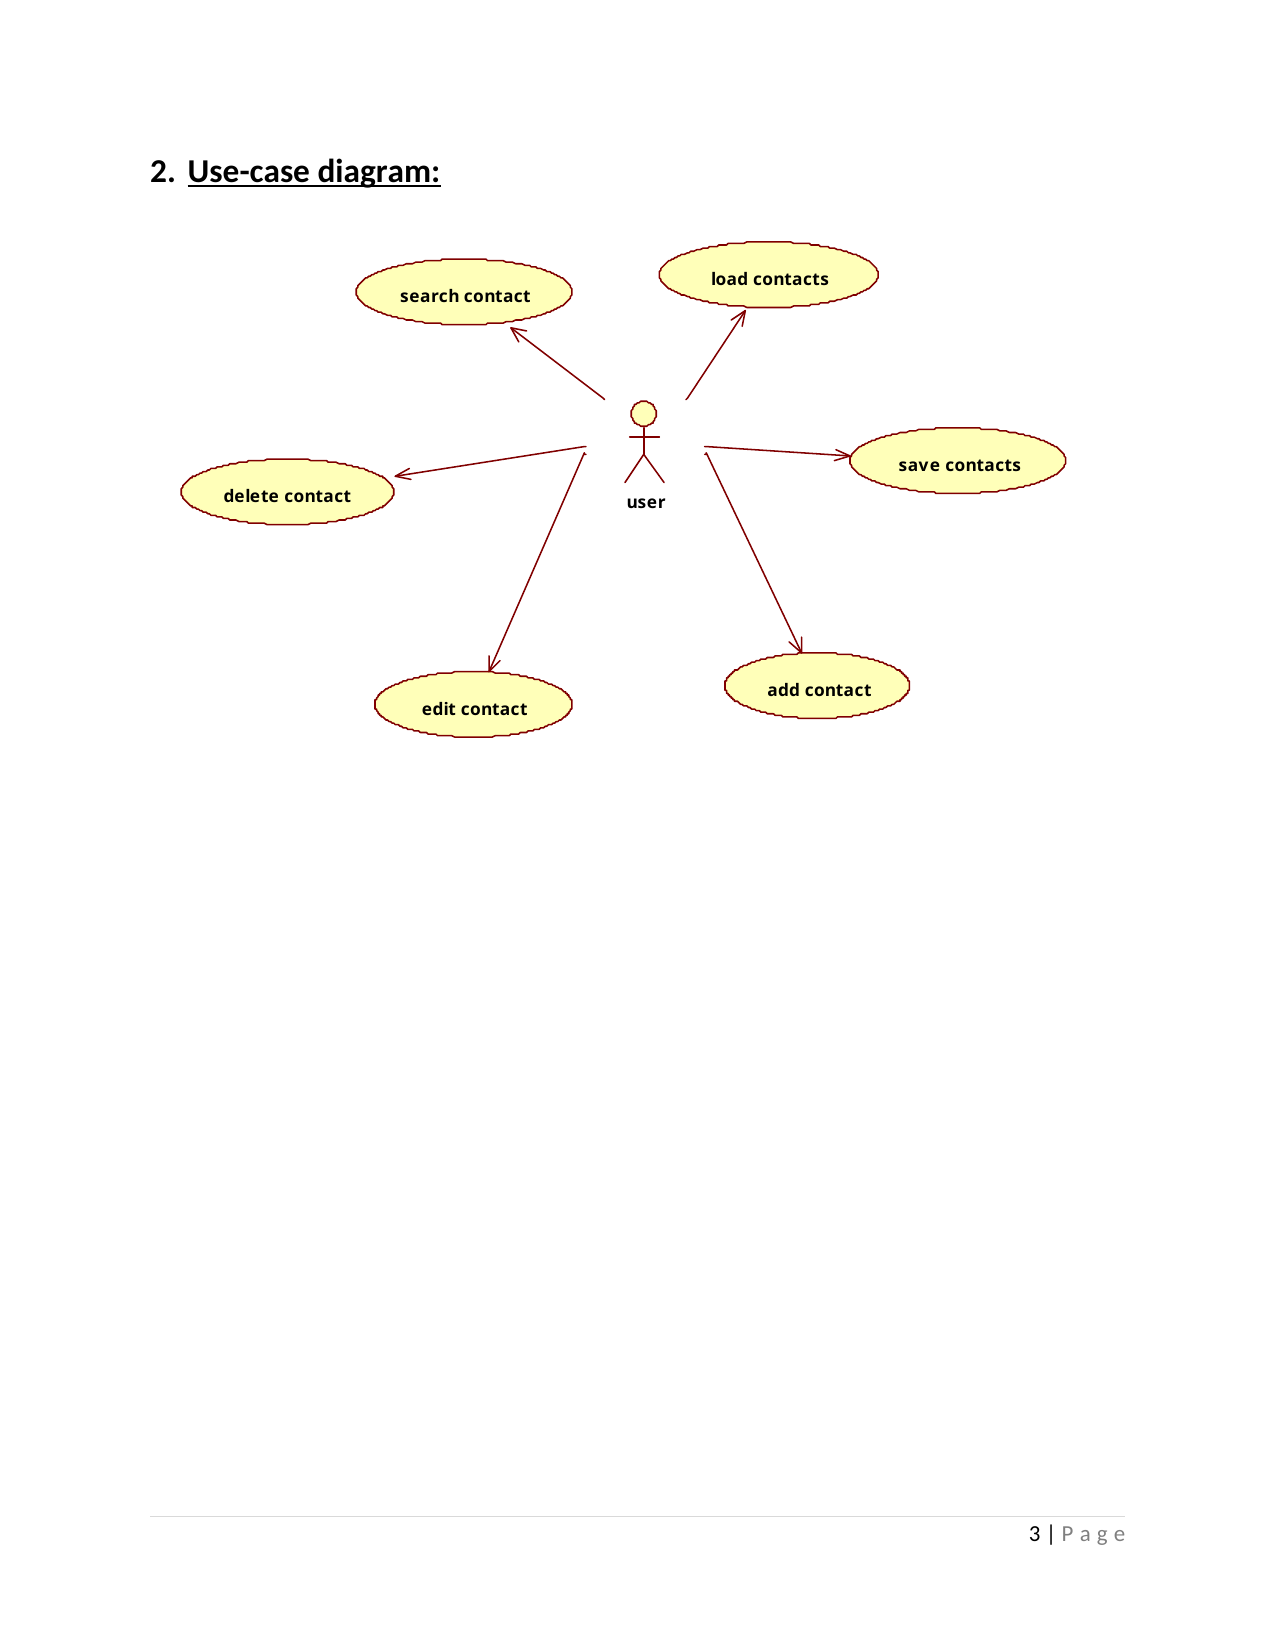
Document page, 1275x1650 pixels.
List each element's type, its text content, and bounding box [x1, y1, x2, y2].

list Use-case diagram: [150, 150, 1125, 191]
